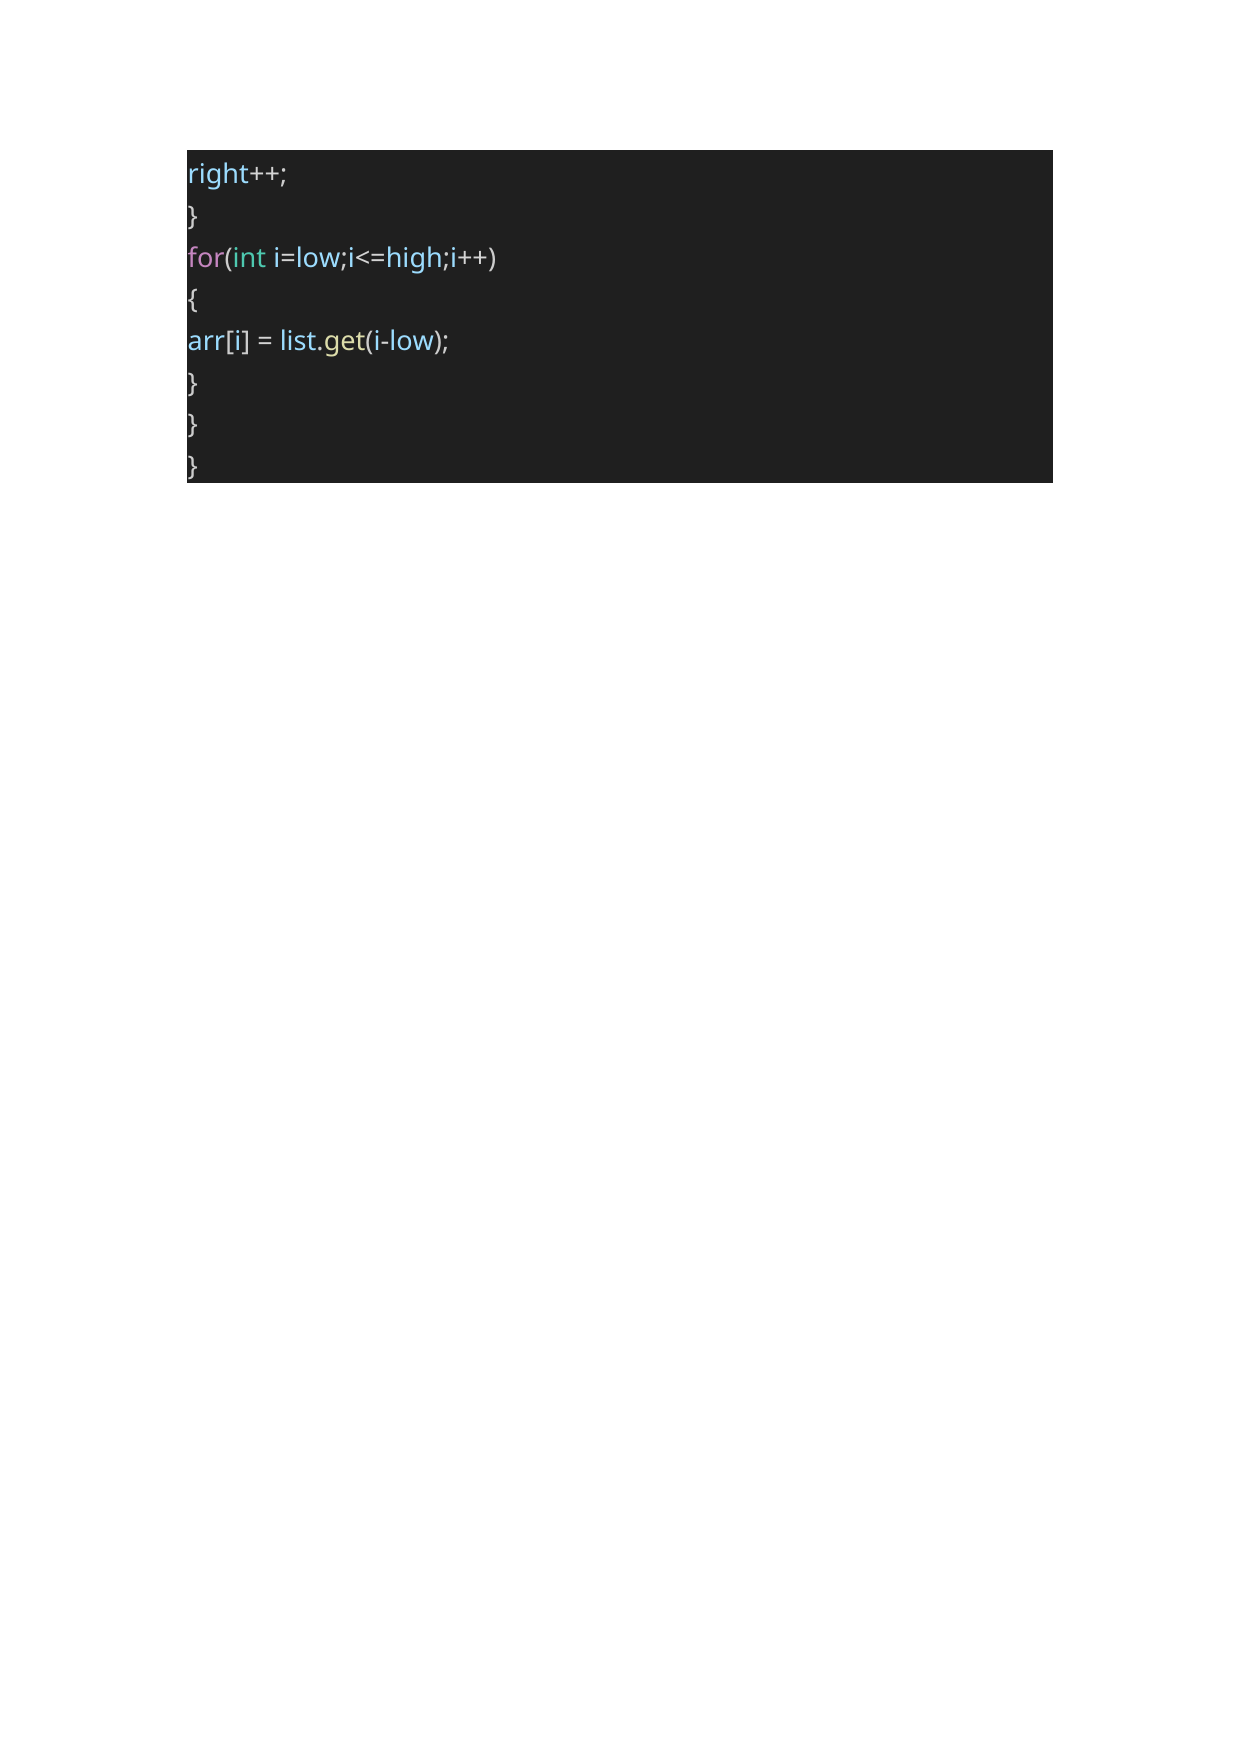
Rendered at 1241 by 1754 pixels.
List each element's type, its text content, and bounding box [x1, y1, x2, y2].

text } [187, 358, 1053, 400]
text } [187, 442, 1053, 483]
text for(int i=low;i<=high;i++) [187, 233, 1053, 275]
text arr[i] = list.get(i-low); [187, 317, 1053, 358]
text } [187, 400, 1053, 442]
text { [187, 275, 1053, 317]
text right++; [187, 150, 1053, 192]
text } [187, 192, 1053, 233]
